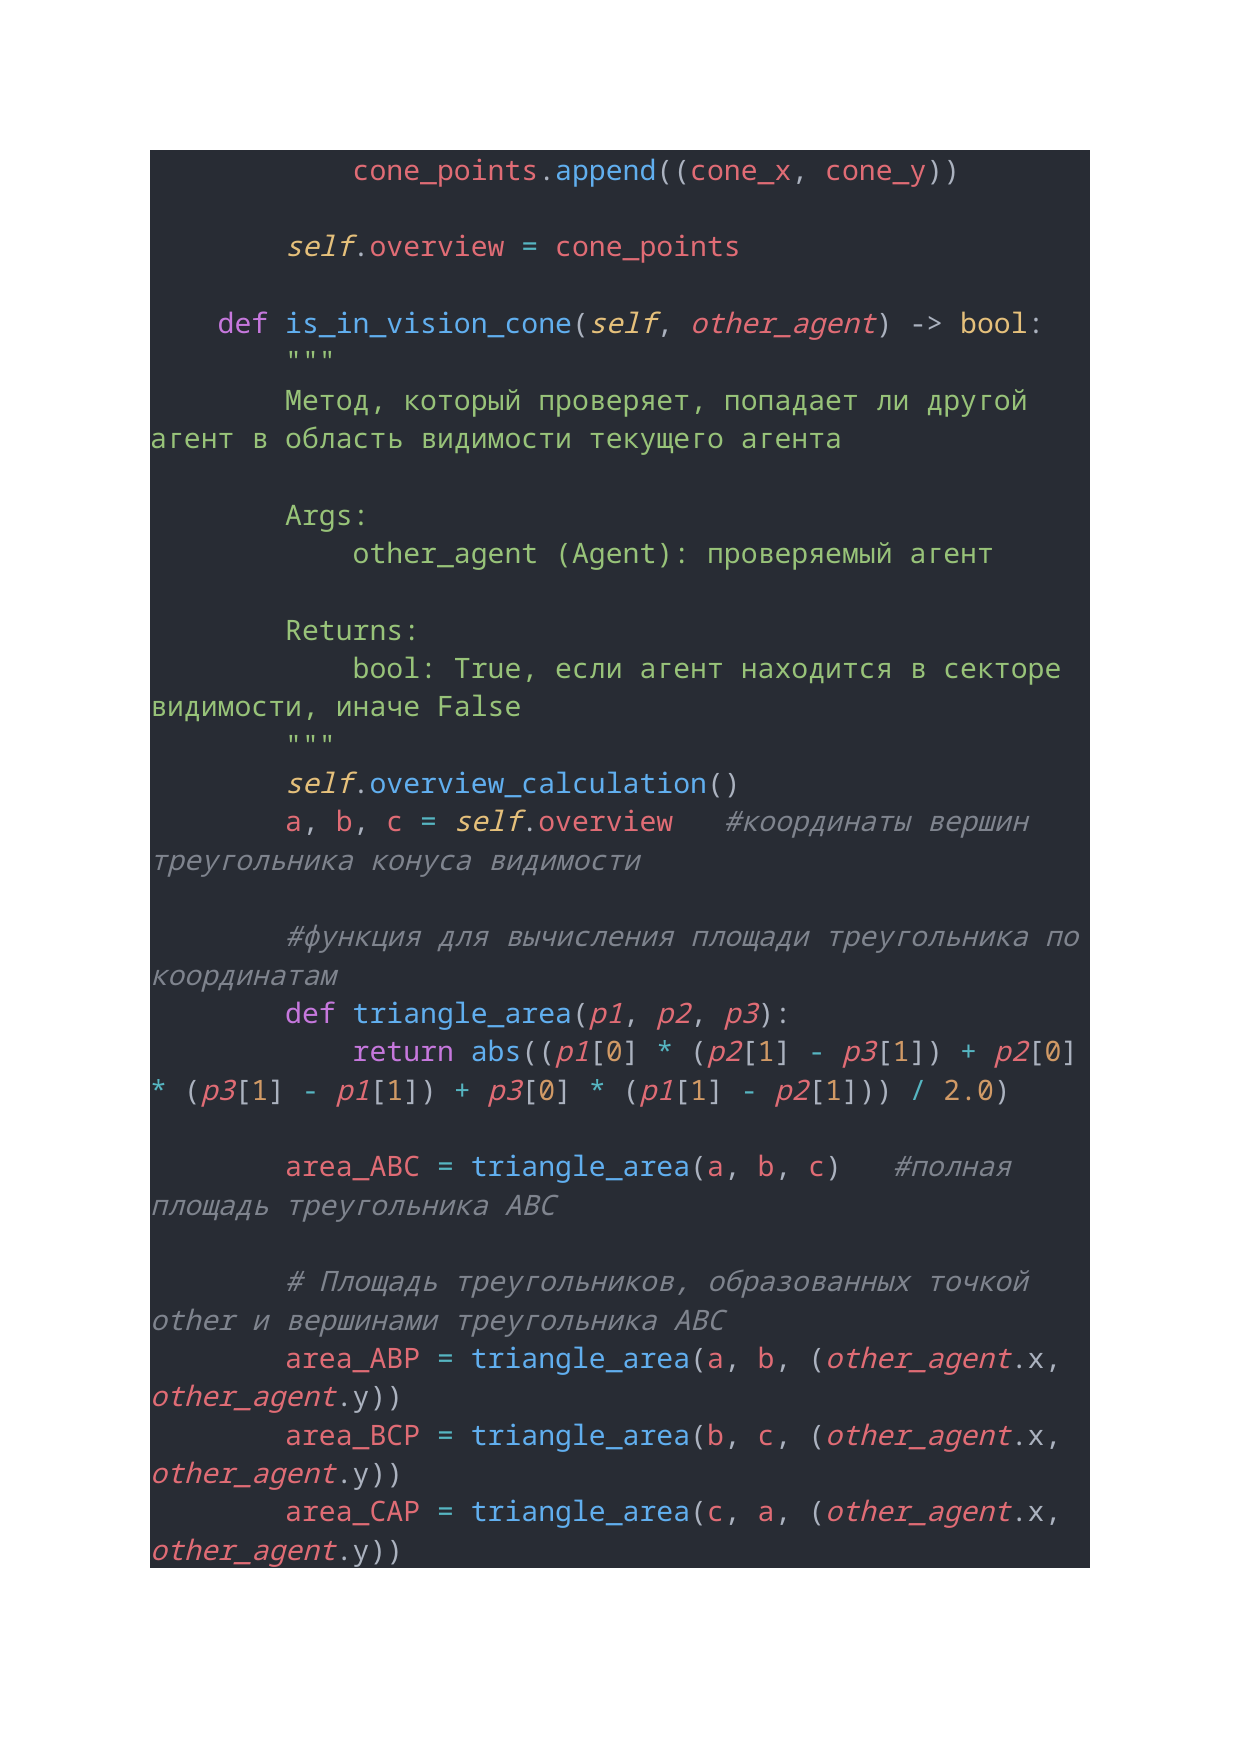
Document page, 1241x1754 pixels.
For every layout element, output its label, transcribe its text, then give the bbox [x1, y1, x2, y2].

text self.overview = cone_points [150, 227, 1090, 265]
text return abs((p1[0] * (p2[1] - p3[1]) + p2[0] * (p3[1] - p1[1]) + p3[0] * (p1[1] - p2[1])) / 2.0) [150, 1032, 1090, 1108]
text area_BCP = triangle_area(b, c, (other_agent.x, other_agent.y)) [150, 1415, 1090, 1492]
text area_ABC = triangle_area(a, b, c) #полная площадь треугольника ABC [150, 1147, 1090, 1223]
text def is_in_vision_cone(self, other_agent) -> bool: [150, 303, 1090, 342]
text def triangle_area(p1, p2, p3): [150, 993, 1090, 1032]
text Args: [150, 495, 1090, 533]
text Returns: [150, 610, 1090, 648]
text """ [150, 725, 1090, 763]
text Метод, который проверяет, попадает ли другой агент в область видимости текущего агента [150, 380, 1090, 457]
text bool: True, если агент находится в секторе видимости, иначе False [150, 648, 1090, 725]
text """ [150, 342, 1090, 380]
text cone_points.append((cone_x, cone_y)) [150, 150, 1090, 188]
text area_ABP = triangle_area(a, b, (other_agent.x, other_agent.y)) [150, 1338, 1090, 1415]
text # Площадь треугольников, образованных точкой other и вершинами треугольника ABC [150, 1262, 1090, 1338]
text area_CAP = triangle_area(c, a, (other_agent.x, other_agent.y)) [150, 1492, 1090, 1568]
text #функция для вычисления площади треугольника по координатам [150, 917, 1090, 993]
text a, b, c = self.overview #координаты вершин треугольника конуса видимости [150, 802, 1090, 878]
text other_agent (Agent): проверяемый агент [150, 533, 1090, 572]
text self.overview_calculation() [150, 763, 1090, 802]
